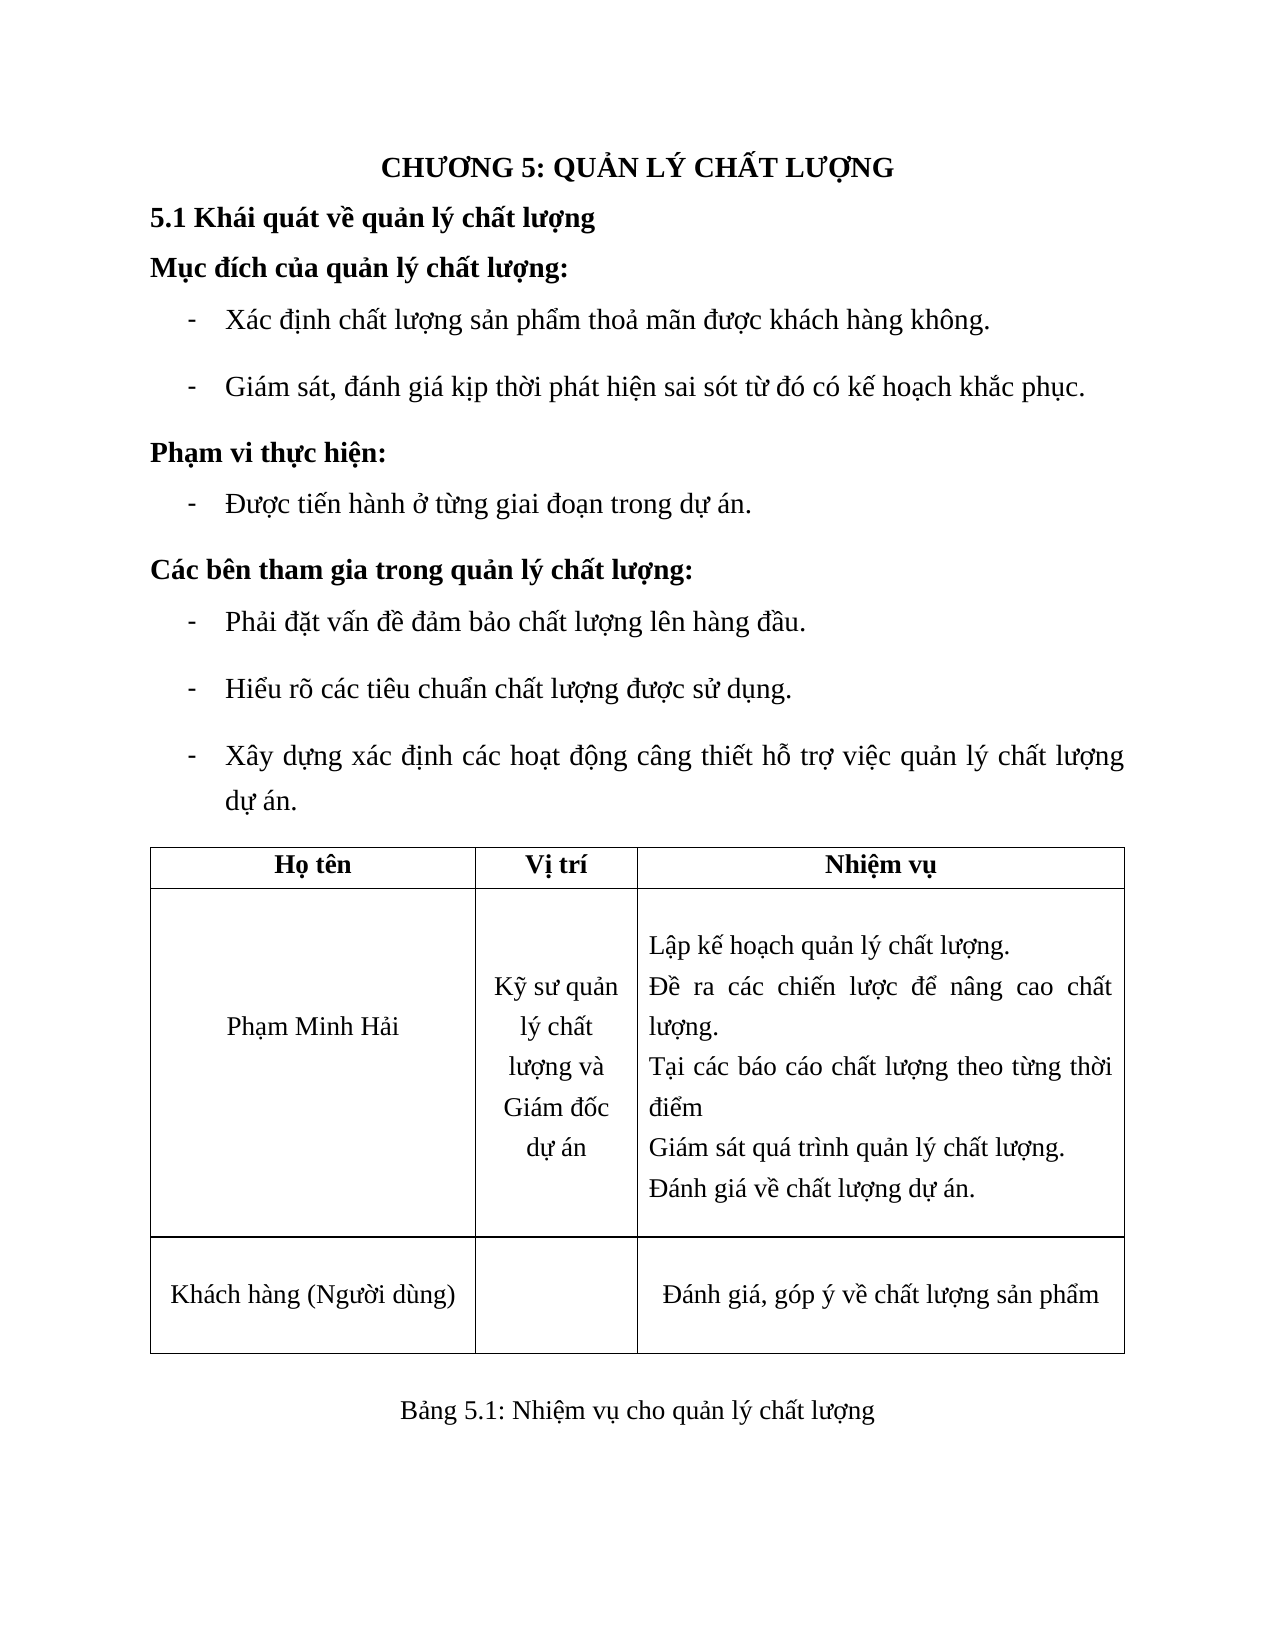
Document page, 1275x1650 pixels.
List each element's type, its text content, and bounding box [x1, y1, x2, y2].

text Mục đích của quản lý chất lượng: [150, 251, 1125, 284]
text Bảng 5.1: Nhiệm vụ cho quản lý chất lượng [150, 1394, 1125, 1425]
list Giám sát, đánh giá kịp thời phát hiện sai sót từ đó có kế hoạch khắc phục. [187, 368, 1125, 404]
text Phạm vi thực hiện: [150, 435, 1125, 469]
table_cell Phạm Minh Hải [151, 889, 475, 1236]
table_cell Lập kế hoạch quản lý chất lượng. Đề ra các chiến lược để nâng cao chất lượng. Tại các báo cáo chất lượng theo từng thời điểm Giám sát quá trình quản lý chất lượng. Đánh giá về chất lượng dự án. [638, 889, 1124, 1236]
list Xây dựng xác định các hoạt động câng thiết hỗ trợ việc quản lý chất lượng dự án. [187, 737, 1125, 816]
table_cell Khách hàng (Người dùng) [151, 1238, 475, 1352]
text 5.1 Khái quát về quản lý chất lượng [150, 200, 1125, 234]
table_header Vị trí [476, 848, 637, 888]
text Các bên tham gia trong quản lý chất lượng: [150, 552, 1125, 586]
table_cell Kỹ sư quản lý chất lượng và Giám đốc dự án [476, 889, 637, 1236]
list Được tiến hành ở từng giai đoạn trong dự án. [187, 485, 1125, 521]
list Xác định chất lượng sản phẩm thoả mãn được khách hàng không. [187, 301, 1125, 337]
list Hiểu rõ các tiêu chuẩn chất lượng được sử dụng. [187, 670, 1125, 706]
list Phải đặt vấn đề đảm bảo chất lượng lên hàng đầu. [187, 603, 1125, 638]
table_header Nhiệm vụ [638, 848, 1124, 888]
subtitle CHƯƠNG 5: QUẢN LÝ CHẤT LƯỢNG [150, 150, 1125, 183]
table_header Họ tên [151, 848, 475, 888]
table_cell Đánh giá, góp ý về chất lượng sản phẩm [638, 1238, 1124, 1352]
table_cell [476, 1238, 637, 1352]
